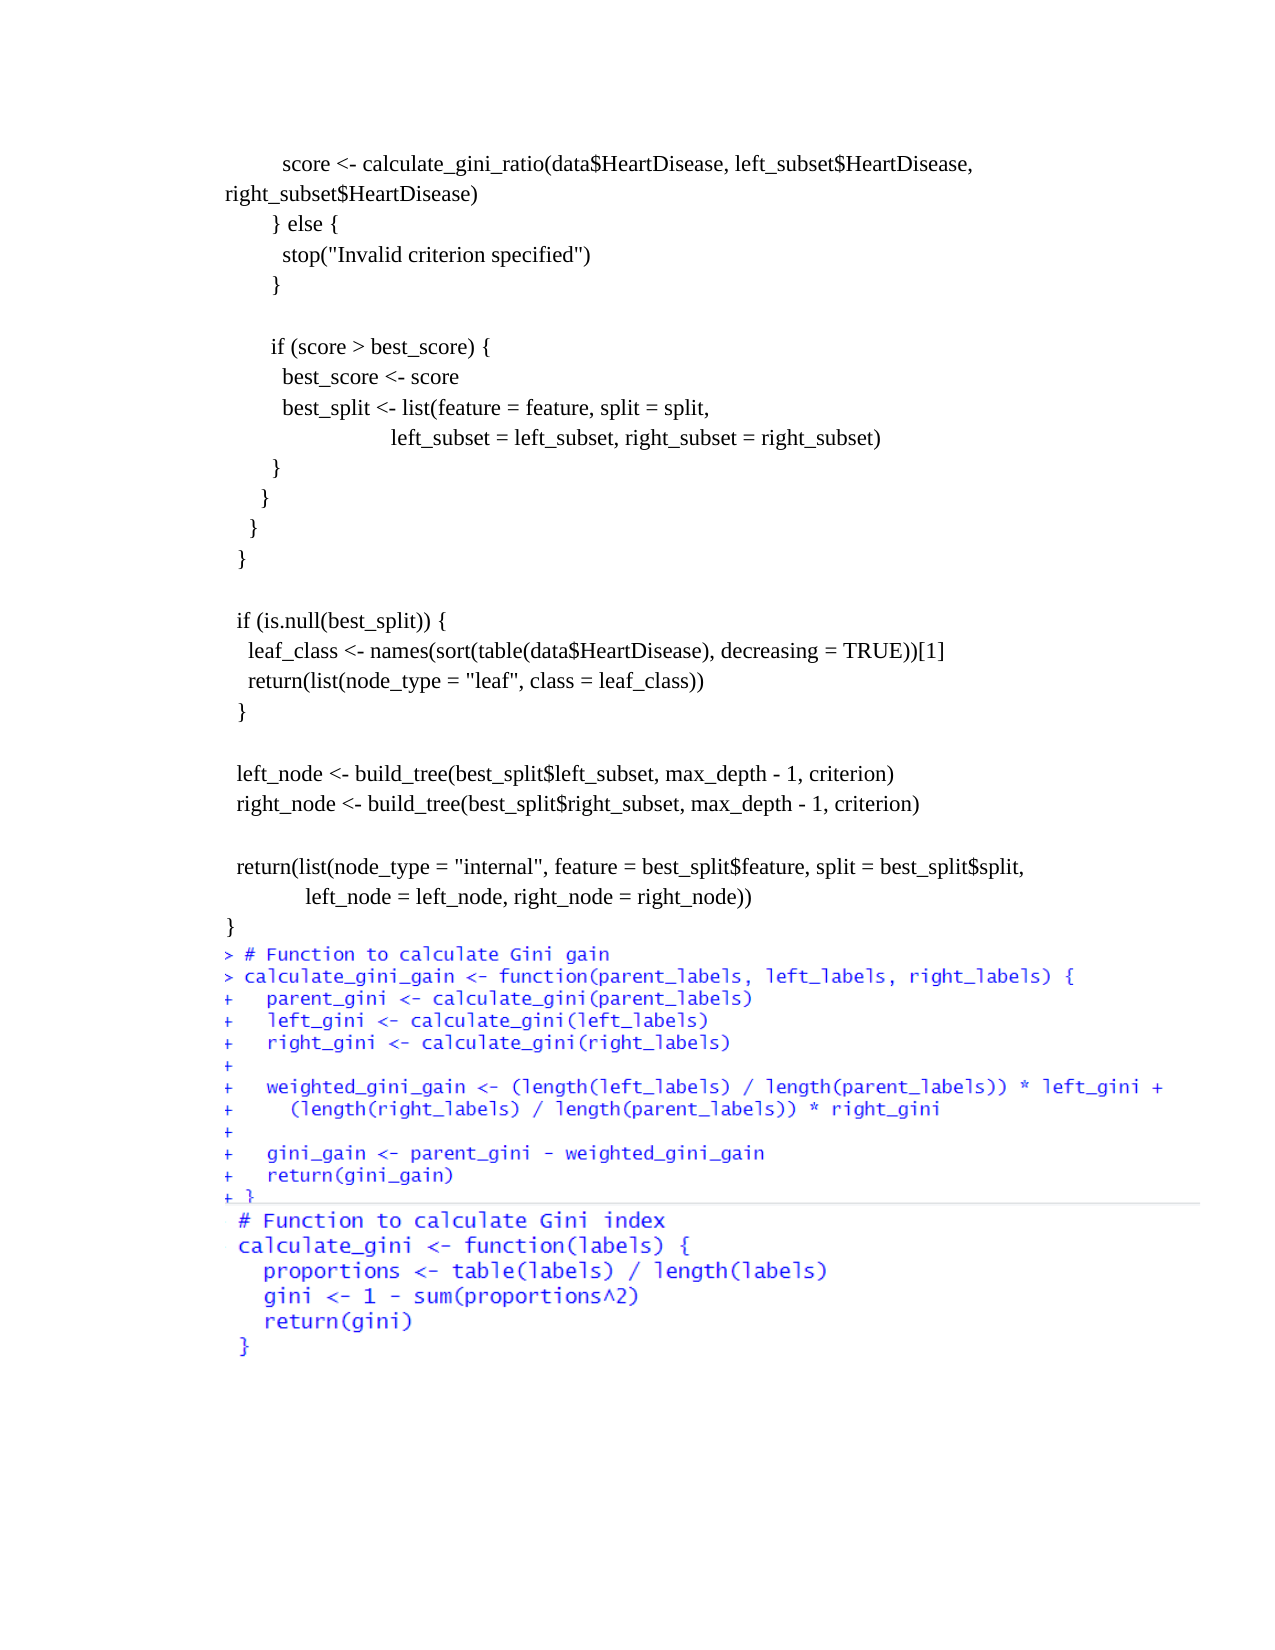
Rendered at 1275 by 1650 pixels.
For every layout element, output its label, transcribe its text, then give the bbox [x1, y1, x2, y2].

list return(list(node_type = "leaf", class = leaf_class)) [225, 667, 1125, 694]
list right_node <- build_tree(best_split$right_subset, max_depth - 1, criterion) [225, 790, 1125, 817]
list } [225, 484, 1125, 511]
list best_score <- score [225, 363, 1125, 390]
picture [225, 943, 1200, 1206]
list if (score > best_score) { [225, 333, 1125, 359]
list if (is.null(best_split)) { [225, 607, 1125, 633]
list } [225, 545, 1125, 571]
list left_node = left_node, right_node = right_node)) [225, 883, 1125, 909]
list stop("Invalid criterion specified") [225, 241, 1125, 267]
list } [225, 913, 1125, 939]
list } [225, 454, 1125, 480]
list best_split <- list(feature = feature, split = split, [225, 394, 1125, 420]
list left_subset = left_subset, right_subset = right_subset) [225, 424, 1125, 450]
list left_node <- build_tree(best_split$left_subset, max_depth - 1, criterion) [225, 760, 1125, 786]
list } [225, 698, 1125, 724]
list } else { [225, 210, 1125, 237]
list score <- calculate_gini_ratio(data$HeartDisease, left_subset$HeartDisease, right_subset$HeartDisease) [225, 150, 1125, 207]
picture [225, 1209, 901, 1360]
list leaf_class <- names(sort(table(data$HeartDisease), decreasing = TRUE))[1] [225, 637, 1125, 664]
list return(list(node_type = "internal", feature = best_split$feature, split = best_split$split, [225, 853, 1125, 879]
list } [225, 514, 1125, 541]
list } [225, 271, 1125, 297]
